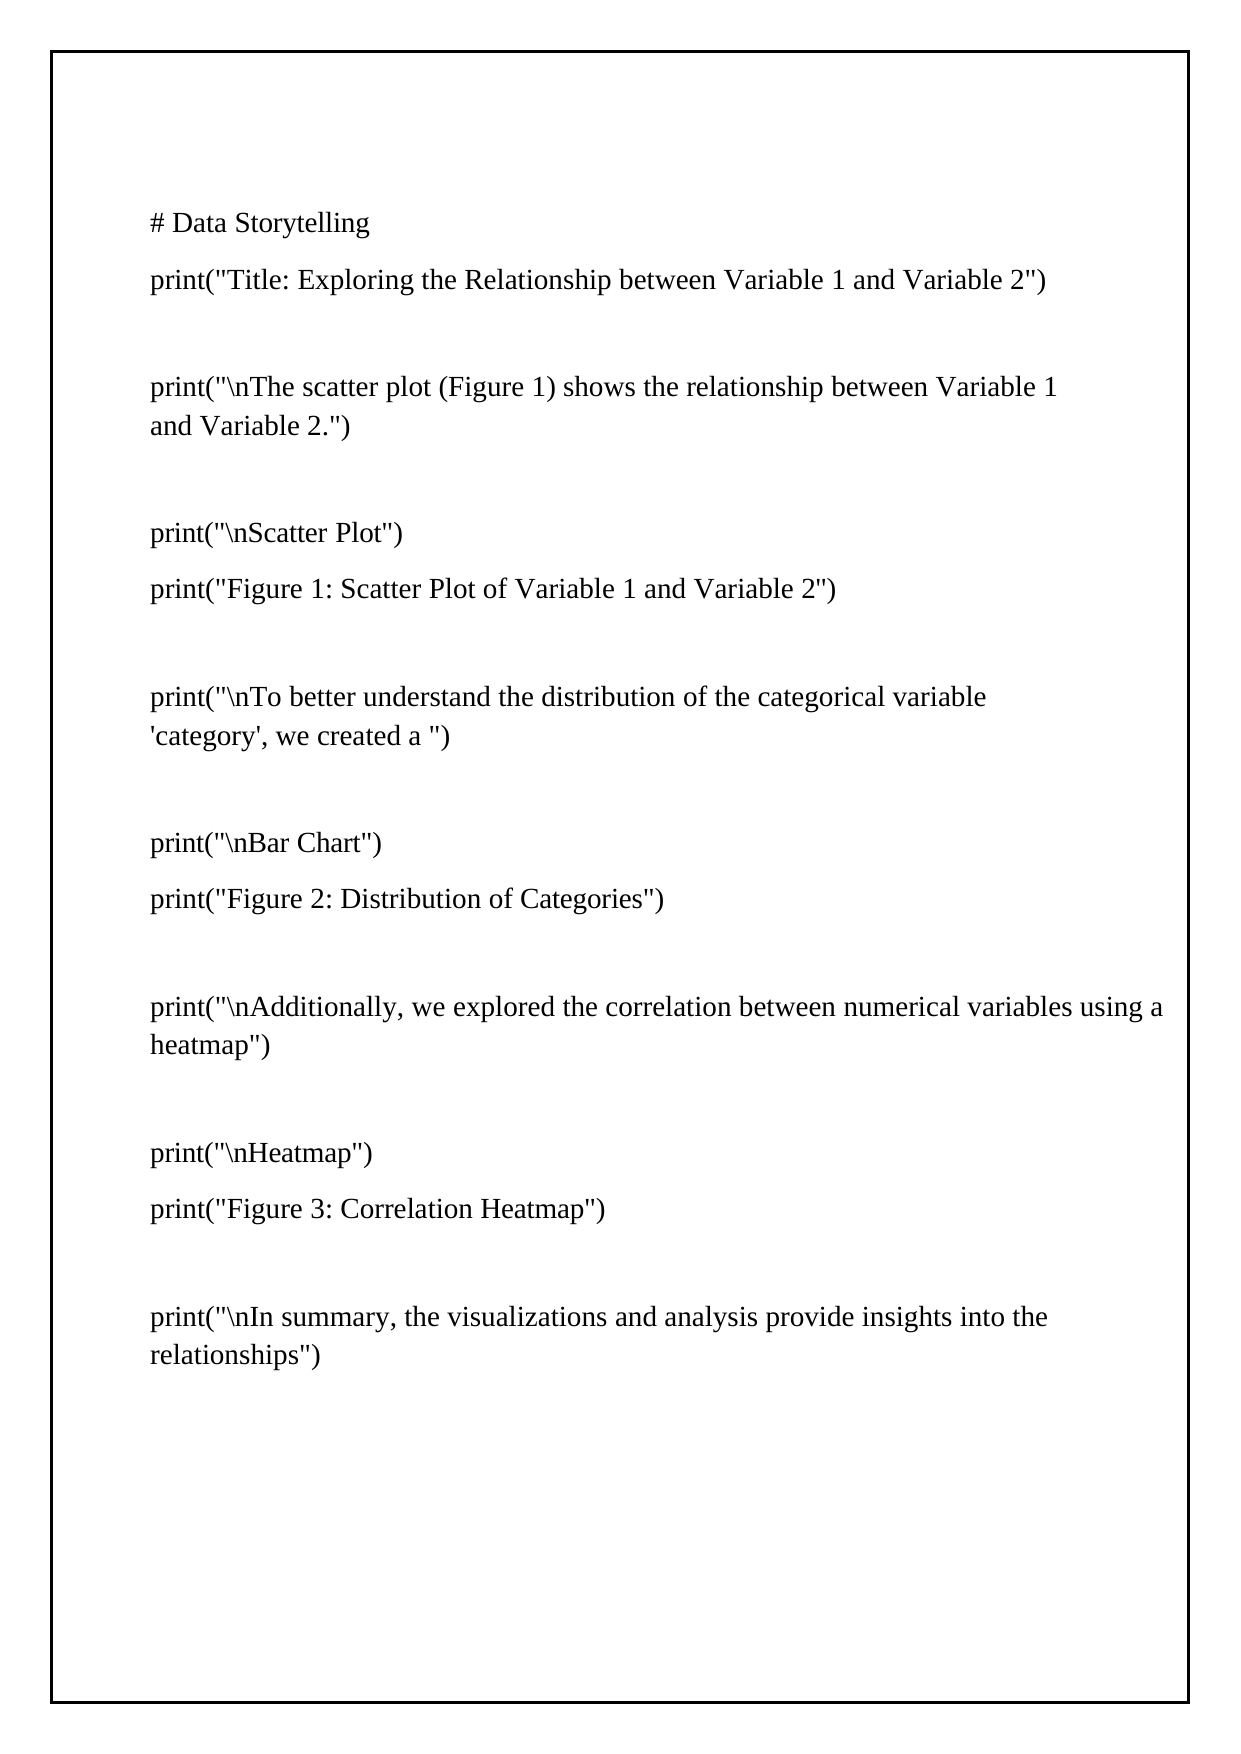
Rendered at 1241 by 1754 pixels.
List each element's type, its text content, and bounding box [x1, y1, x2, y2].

text print("\nBar Chart") [150, 825, 1181, 858]
text print("\nThe scatter plot (Figure 1) shows the relationship between Variable 1 and Variable 2.") [150, 369, 1088, 441]
text print("\nTo better understand the distribution of the categorical variable 'category', we created a ") [150, 679, 990, 751]
text print("\nIn summary, the visualizations and analysis provide insights into the relationships") [150, 1299, 1088, 1371]
text # Data Storytelling [150, 205, 1181, 238]
text print("Figure 2: Distribution of Categories") [150, 881, 1181, 914]
text print("\nScatter Plot") [150, 515, 1181, 548]
text print("\nAdditionally, we explored the correlation between numerical variables using a heatmap") [150, 989, 1181, 1061]
text print("Figure 1: Scatter Plot of Variable 1 and Variable 2") [150, 571, 1181, 604]
text print("Figure 3: Correlation Heatmap") [150, 1191, 1181, 1224]
text print("Title: Exploring the Relationship between Variable 1 and Variable 2") [150, 262, 1088, 295]
text print("\nHeatmap") [150, 1135, 1181, 1168]
